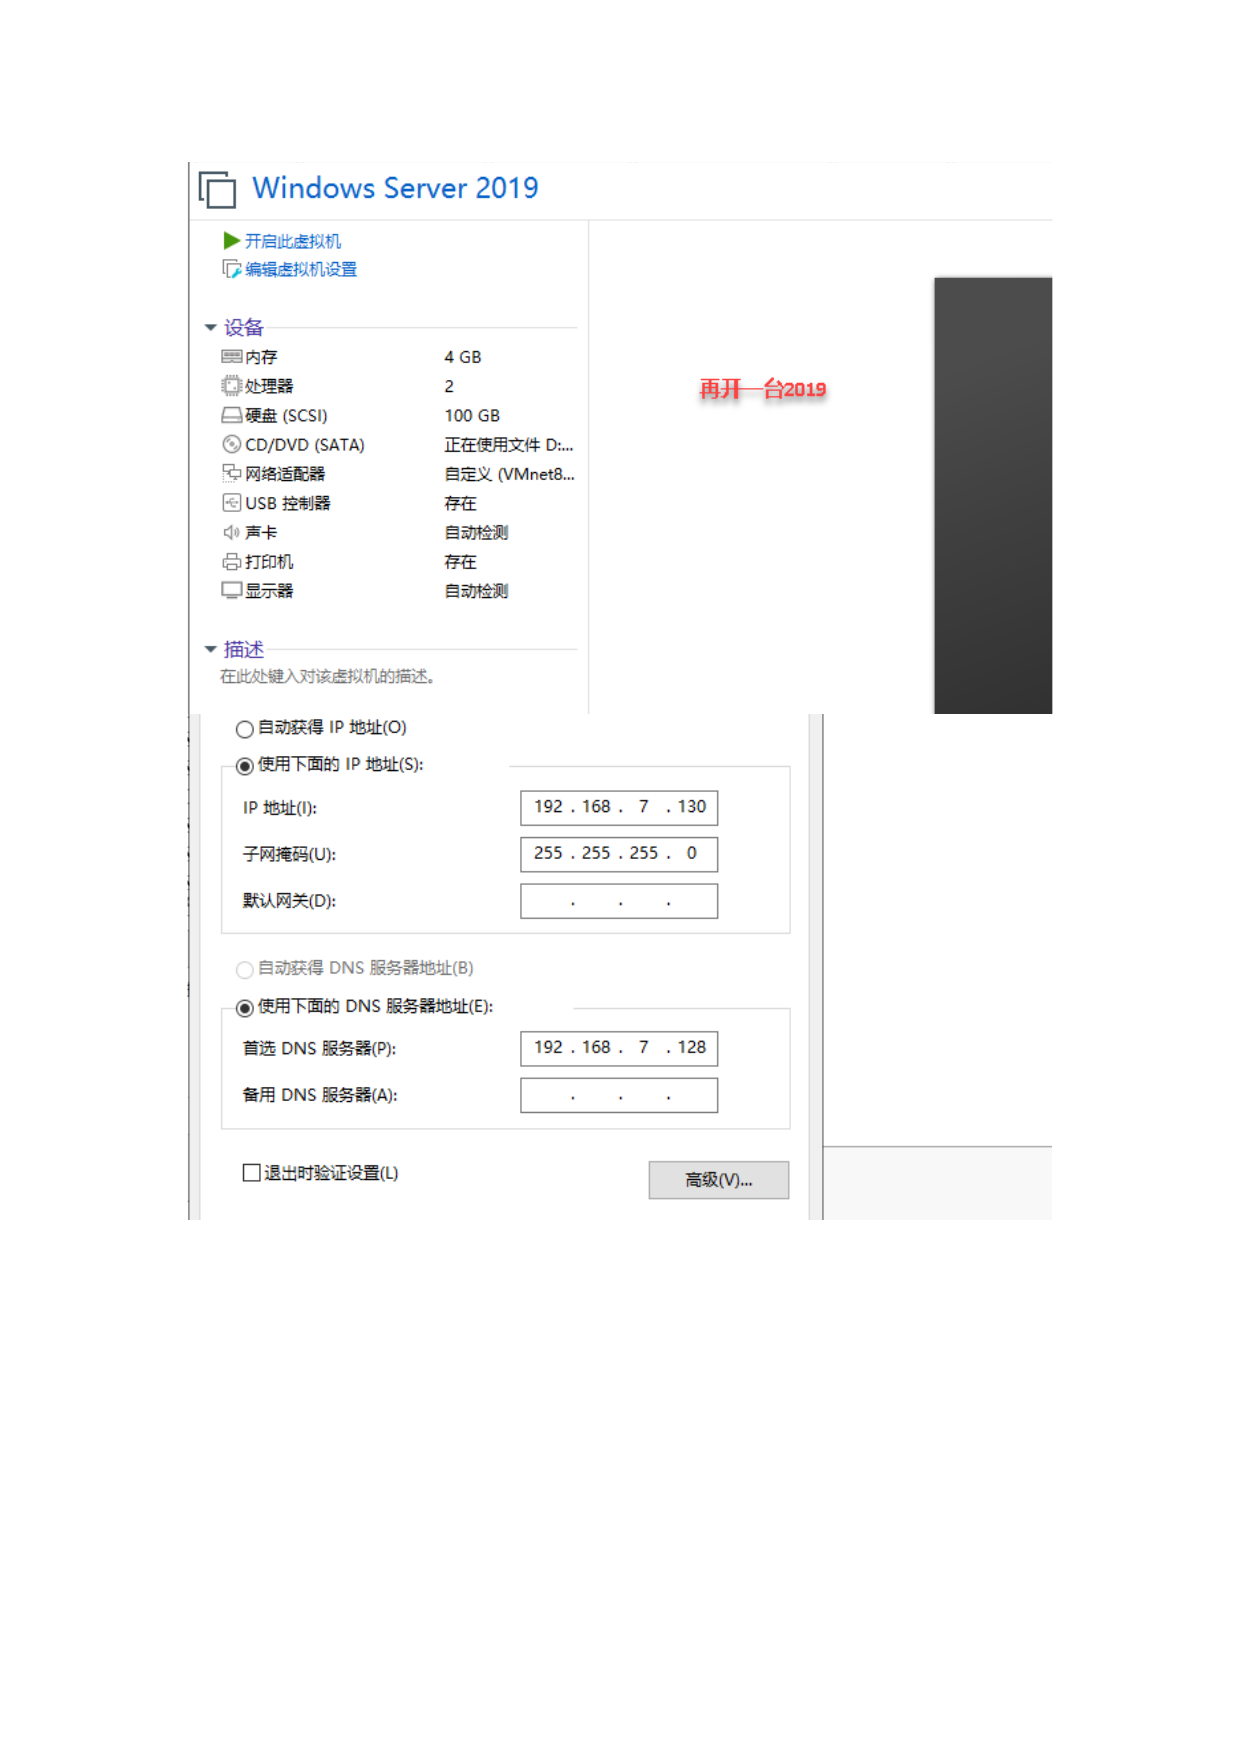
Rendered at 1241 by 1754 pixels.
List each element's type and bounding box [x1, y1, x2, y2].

picture [187, 162, 1053, 1220]
